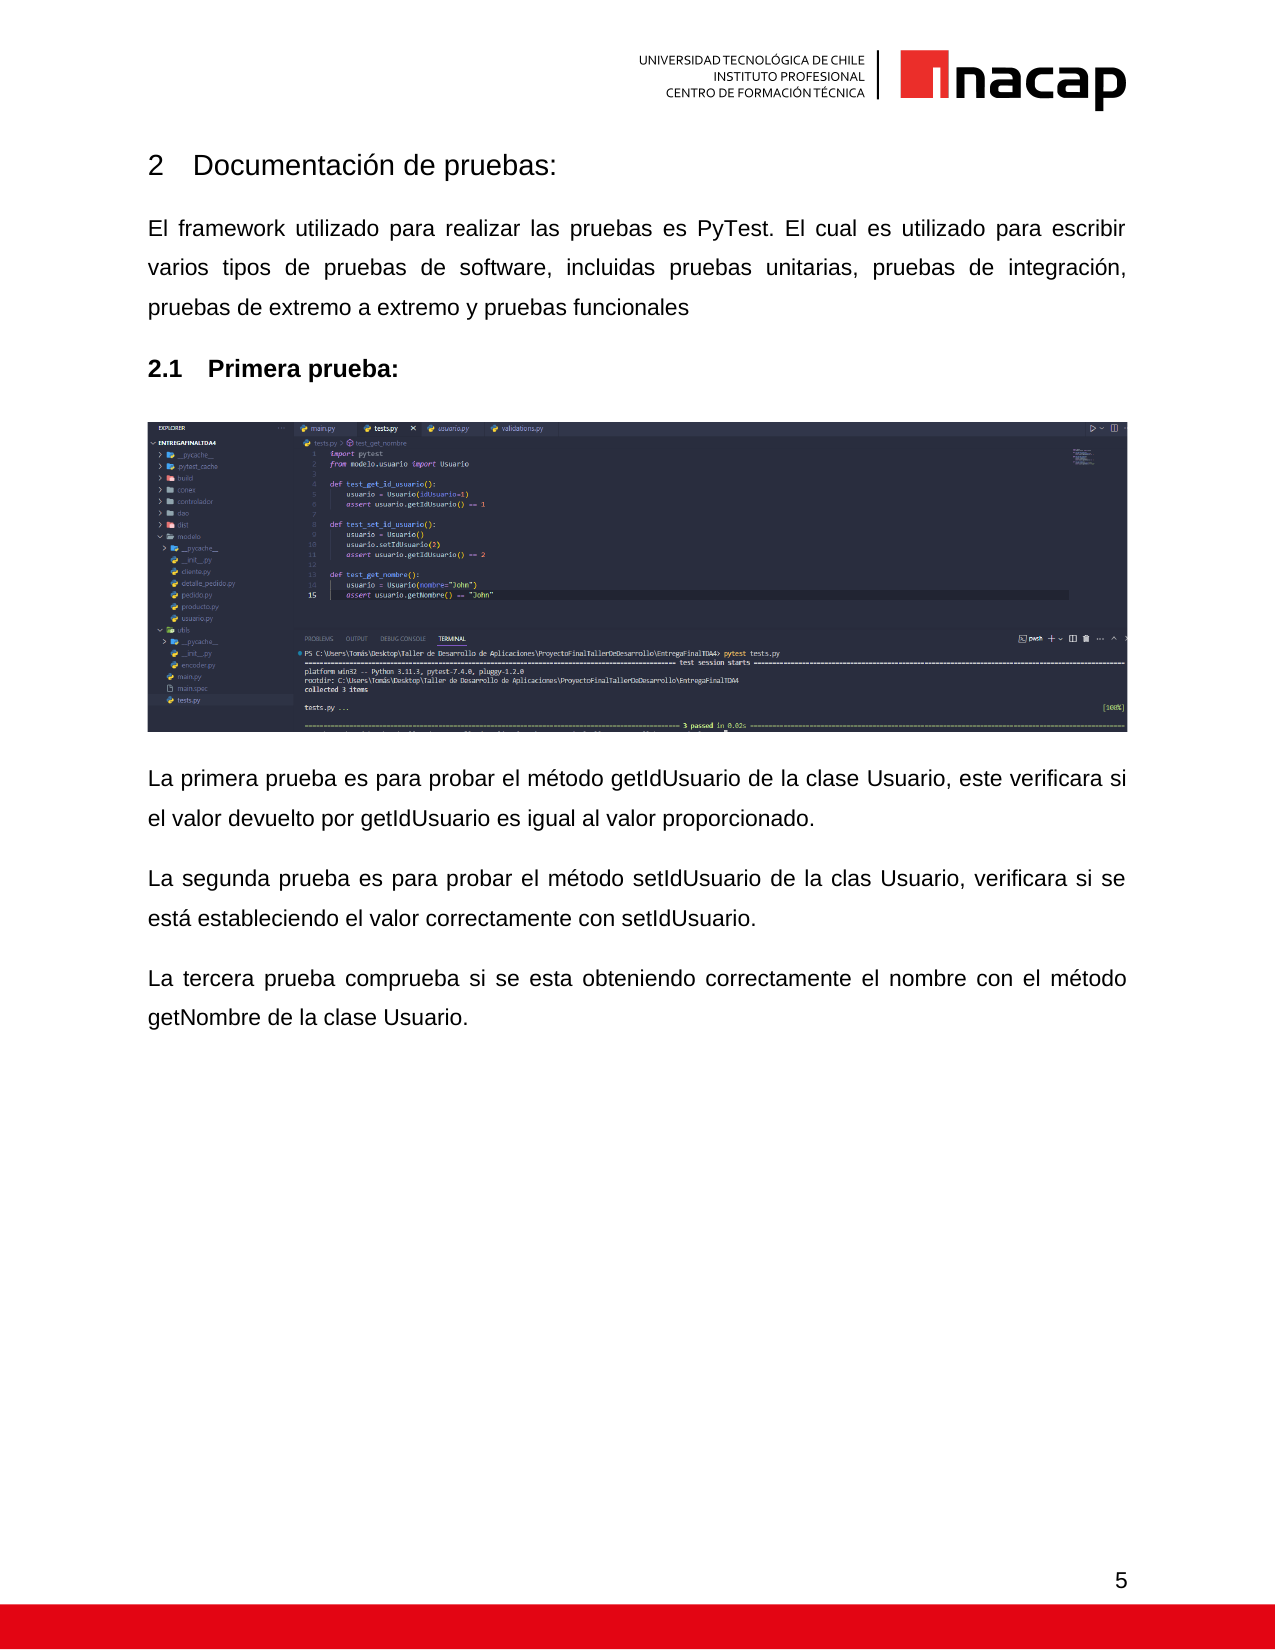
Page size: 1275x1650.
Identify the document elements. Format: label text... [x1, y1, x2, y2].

text El framework utilizado para realizar las pruebas es PyTest. El cual es utilizado para escribir varios tipos de pruebas de software, incluidas pruebas unitarias, pruebas de integración, pruebas de extremo a extremo y pruebas funcionales [148, 215, 1127, 320]
text La primera prueba es para probar el método getIdUsuario de la clase Usuario, este verificara si el valor devuelto por getIdUsuario es igual al valor proporcionado. [148, 765, 1127, 831]
picture [147, 422, 1128, 732]
text La segunda prueba es para probar el método setIdUsuario de la clas Usuario, verificara si se está estableciendo el valor correctamente con setIdUsuario. [148, 865, 1127, 931]
text La tercera prueba comprueba si se esta obteniendo correctamente el nombre con el método getNombre de la clase Usuario. [148, 965, 1127, 1031]
text Documentación de pruebas: [148, 148, 1127, 181]
subtitle Primera prueba: [148, 354, 1127, 383]
picture [636, 46, 1128, 112]
